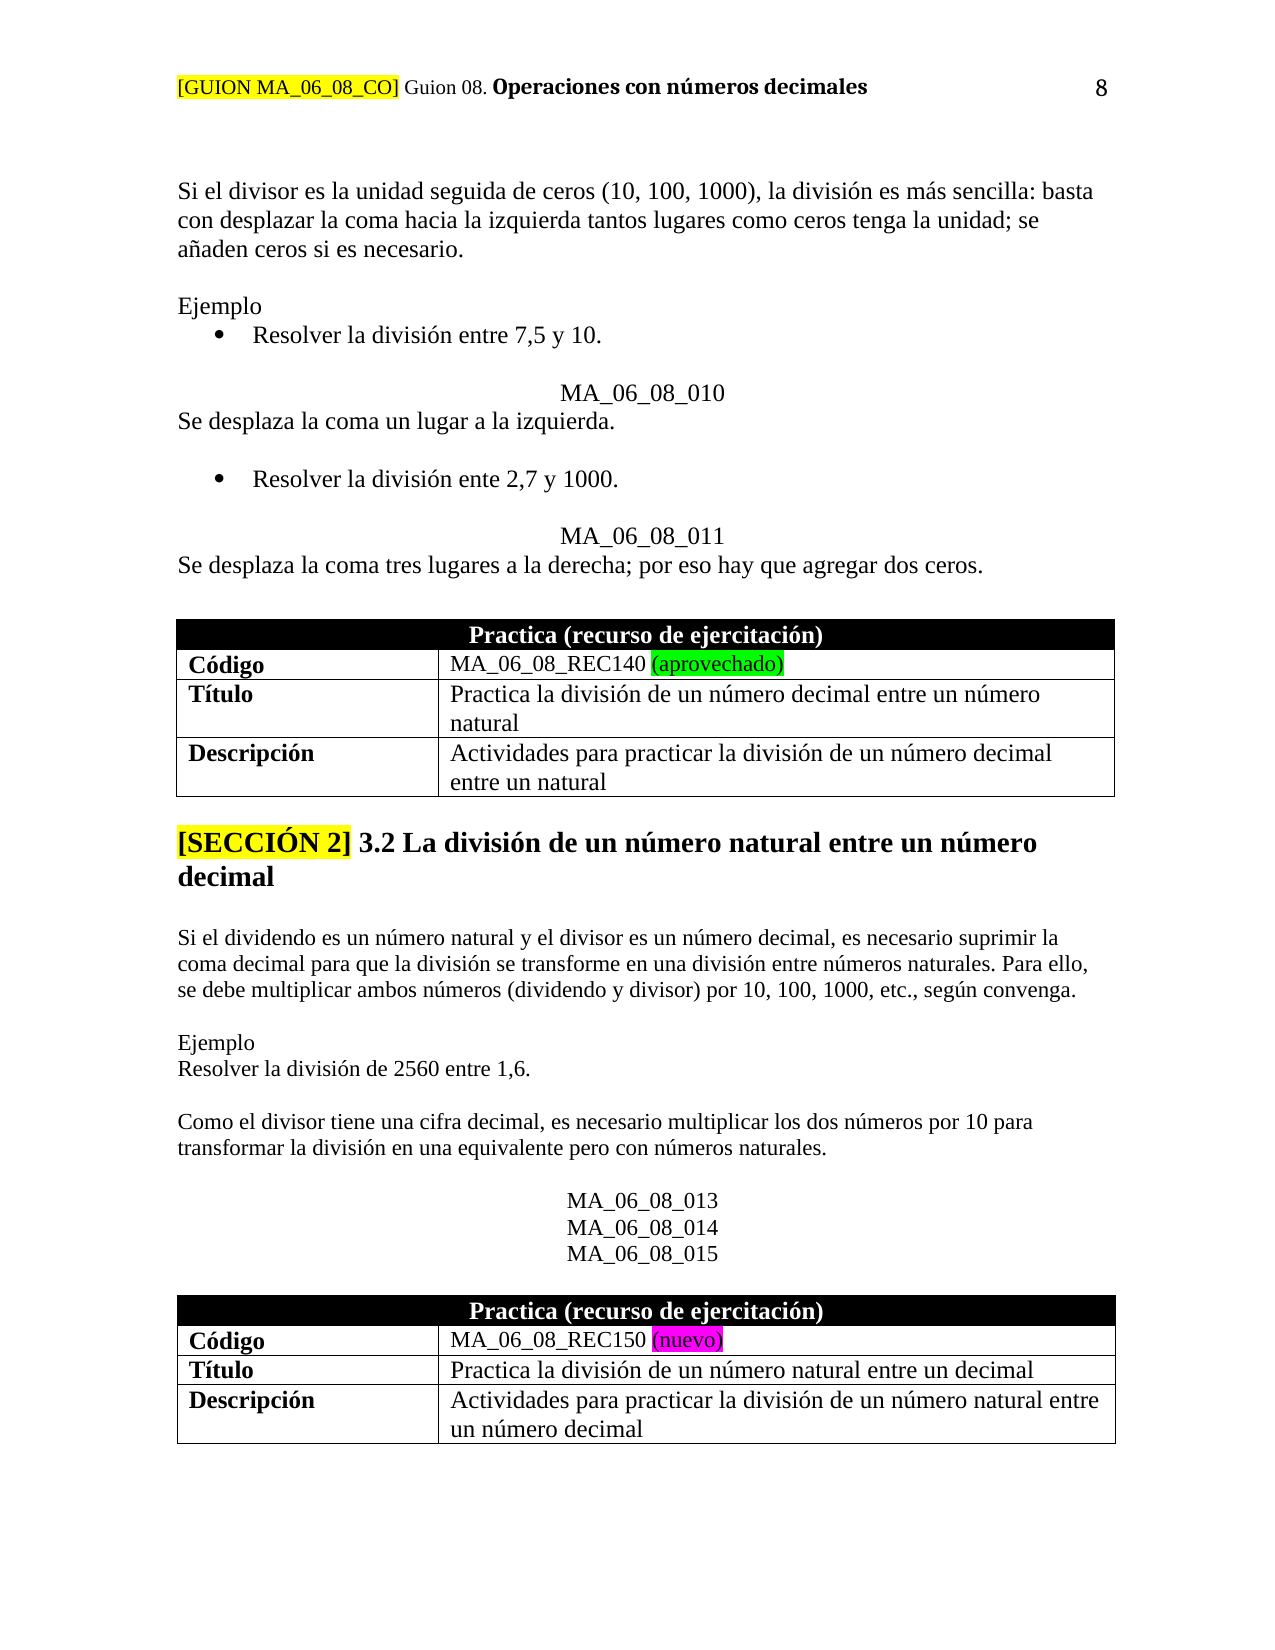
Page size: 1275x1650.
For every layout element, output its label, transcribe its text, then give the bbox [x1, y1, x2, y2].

text MA_06_08_010 [177, 378, 1107, 406]
list Resolver la división ente 2,7 y 1000. [215, 464, 1107, 493]
table_cell Título [178, 1356, 438, 1384]
table_cell Título [177, 680, 438, 737]
text MA_06_08_014 [177, 1213, 1107, 1240]
table_header Practica (recurso de ejercitación) [177, 620, 1114, 649]
table_cell MA_06_08_REC150 (nuevo) [439, 1326, 1115, 1354]
text Se desplaza la coma un lugar a la izquierda. [177, 406, 1107, 435]
text Resolver la división de 2560 entre 1,6. [177, 1055, 1107, 1082]
table_cell Descripción [178, 1385, 438, 1443]
table_cell Actividades para practicar la división de un número decimal entre un natural [439, 738, 1114, 796]
text Si el dividendo es un número natural y el divisor es un número decimal, es necesario suprimir la coma decimal para que la división se transforme en una división entre números naturales. Para ello, se debe multiplicar ambos números (dividendo y divisor) por 10, 100, 1000 etc. según convenga. [177, 924, 1107, 1003]
list Resolver la división entre 7,5 y 10. [215, 320, 1107, 349]
table_cell Descripción [177, 738, 438, 796]
table_cell Practica la división de un número natural entre un decimal [439, 1356, 1115, 1384]
text Se desplaza la coma tres lugares a la derecha; por eso hay que agregar dos ceros. [177, 550, 1107, 579]
table_header Practica (recurso de ejercitación) [178, 1296, 1115, 1325]
text MA_06_08_015 [177, 1240, 1107, 1266]
text [SECCIÓN 2] 3.2 La división de un número natural entre un número decimal [177, 825, 1107, 892]
text MA_06_08_013 [177, 1187, 1107, 1213]
text Ejemplo [177, 1029, 1107, 1055]
text Si el divisor es la unidad seguida de ceros (10, 100, 1000), la división es más sencilla: basta con desplazar la coma hacia la izquierda tantos lugares como ceros tenga la unidad; se añaden ceros si es necesario. [177, 176, 1107, 263]
table_cell Actividades para practicar la división de un número natural entre un número decimal [439, 1385, 1115, 1443]
text MA_06_08_011 [177, 521, 1107, 550]
text Ejemplo [177, 291, 1107, 320]
text Como el divisor tiene una cifra decimal, es necesario multiplicar los dos números por 10 para transformar la división en una equivalente pero con números naturales. [177, 1108, 1107, 1161]
table_cell Practica la división de un número decimal entre un número natural [439, 680, 1114, 737]
table_cell Código [178, 1326, 438, 1354]
table_cell MA_06_08_REC140 (aprovechado) [439, 650, 1114, 678]
table_cell Código [177, 650, 438, 678]
